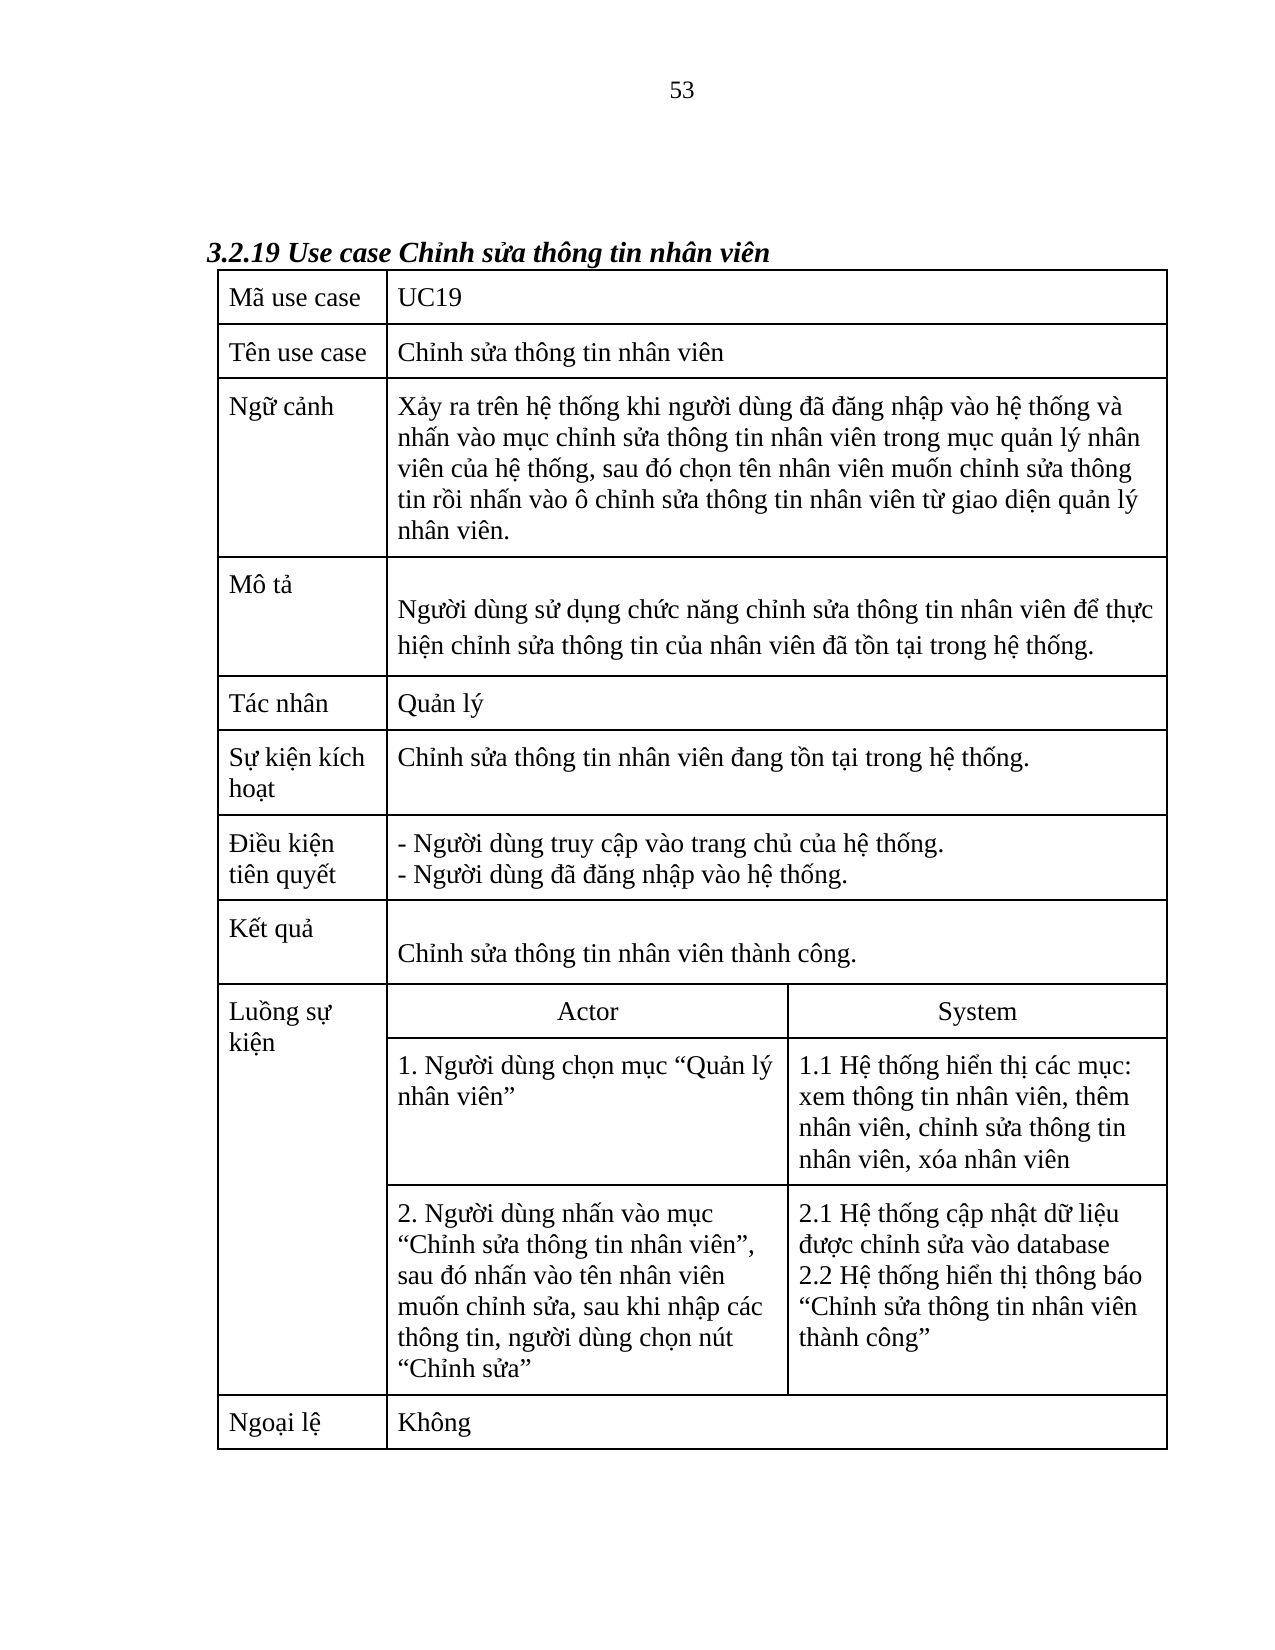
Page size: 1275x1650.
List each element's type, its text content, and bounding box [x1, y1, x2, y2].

table_cell - Người dùng truy cập vào trang chủ của hệ thống. - Người dùng đã đăng nhập vào hệ thống. [388, 816, 1166, 899]
table_header UC19 [388, 271, 1166, 323]
table_cell Luồng sự kiện [219, 985, 386, 1394]
table_cell 2.1 Hệ thống cập nhật dữ liệu được chỉnh sửa vào database 2.2 Hệ thống hiển thị thông báo “Chỉnh sửa thông tin nhân viên thành công” [789, 1186, 1166, 1394]
table_cell Không [388, 1396, 1166, 1448]
table_cell Ngoại lệ [219, 1396, 386, 1448]
table_cell 2. Người dùng nhấn vào mục “Chỉnh sửa thông tin nhân viên”, sau đó nhấn vào tên nhân viên muốn chỉnh sửa, sau khi nhập các thông tin, người dùng chọn nút “Chỉnh sửa” [388, 1186, 787, 1394]
table_cell Chỉnh sửa thông tin nhân viên [388, 325, 1166, 377]
table_cell Quản lý [388, 677, 1166, 729]
table_cell System [789, 985, 1166, 1037]
table_cell Mô tả [219, 558, 386, 675]
table_cell Sự kiện kích hoạt [219, 731, 386, 814]
table_cell 1. Người dùng chọn mục “Quản lý nhân viên” [388, 1039, 787, 1184]
table_cell Tên use case [219, 325, 386, 377]
table_cell Xảy ra trên hệ thống khi người dùng đã đăng nhập vào hệ thống và nhấn vào mục chỉnh sửa thông tin nhân viên trong mục quản lý nhân viên của hệ thống, sau đó chọn tên nhân viên muốn chỉnh sửa thông tin rồi nhấn vào ô chỉnh sửa thông tin nhân viên từ giao diện quản lý nhân viên. [388, 379, 1166, 556]
table_cell Tác nhân [219, 677, 386, 729]
table_header Mã use case [219, 271, 386, 323]
table_cell 1.1 Hệ thống hiển thị các mục: xem thông tin nhân viên, thêm nhân viên, chỉnh sửa thông tin nhân viên, xóa nhân viên [789, 1039, 1166, 1184]
table_cell Kết quả [219, 901, 386, 983]
subtitle 3.2.19 Use case Chỉnh sửa thông tin nhân viên [207, 236, 1157, 269]
table_cell Điều kiện tiên quyết [219, 816, 386, 899]
table_cell Actor [388, 985, 787, 1037]
table_cell Ngữ cảnh [219, 379, 386, 556]
table_cell Chỉnh sửa thông tin nhân viên thành công. [388, 901, 1166, 983]
table_cell Người dùng sử dụng chức năng chỉnh sửa thông tin nhân viên để thực hiện chỉnh sửa thông tin của nhân viên đã tồn tại trong hệ thống. [388, 558, 1166, 675]
table_cell Chỉnh sửa thông tin nhân viên đang tồn tại trong hệ thống. [388, 731, 1166, 814]
